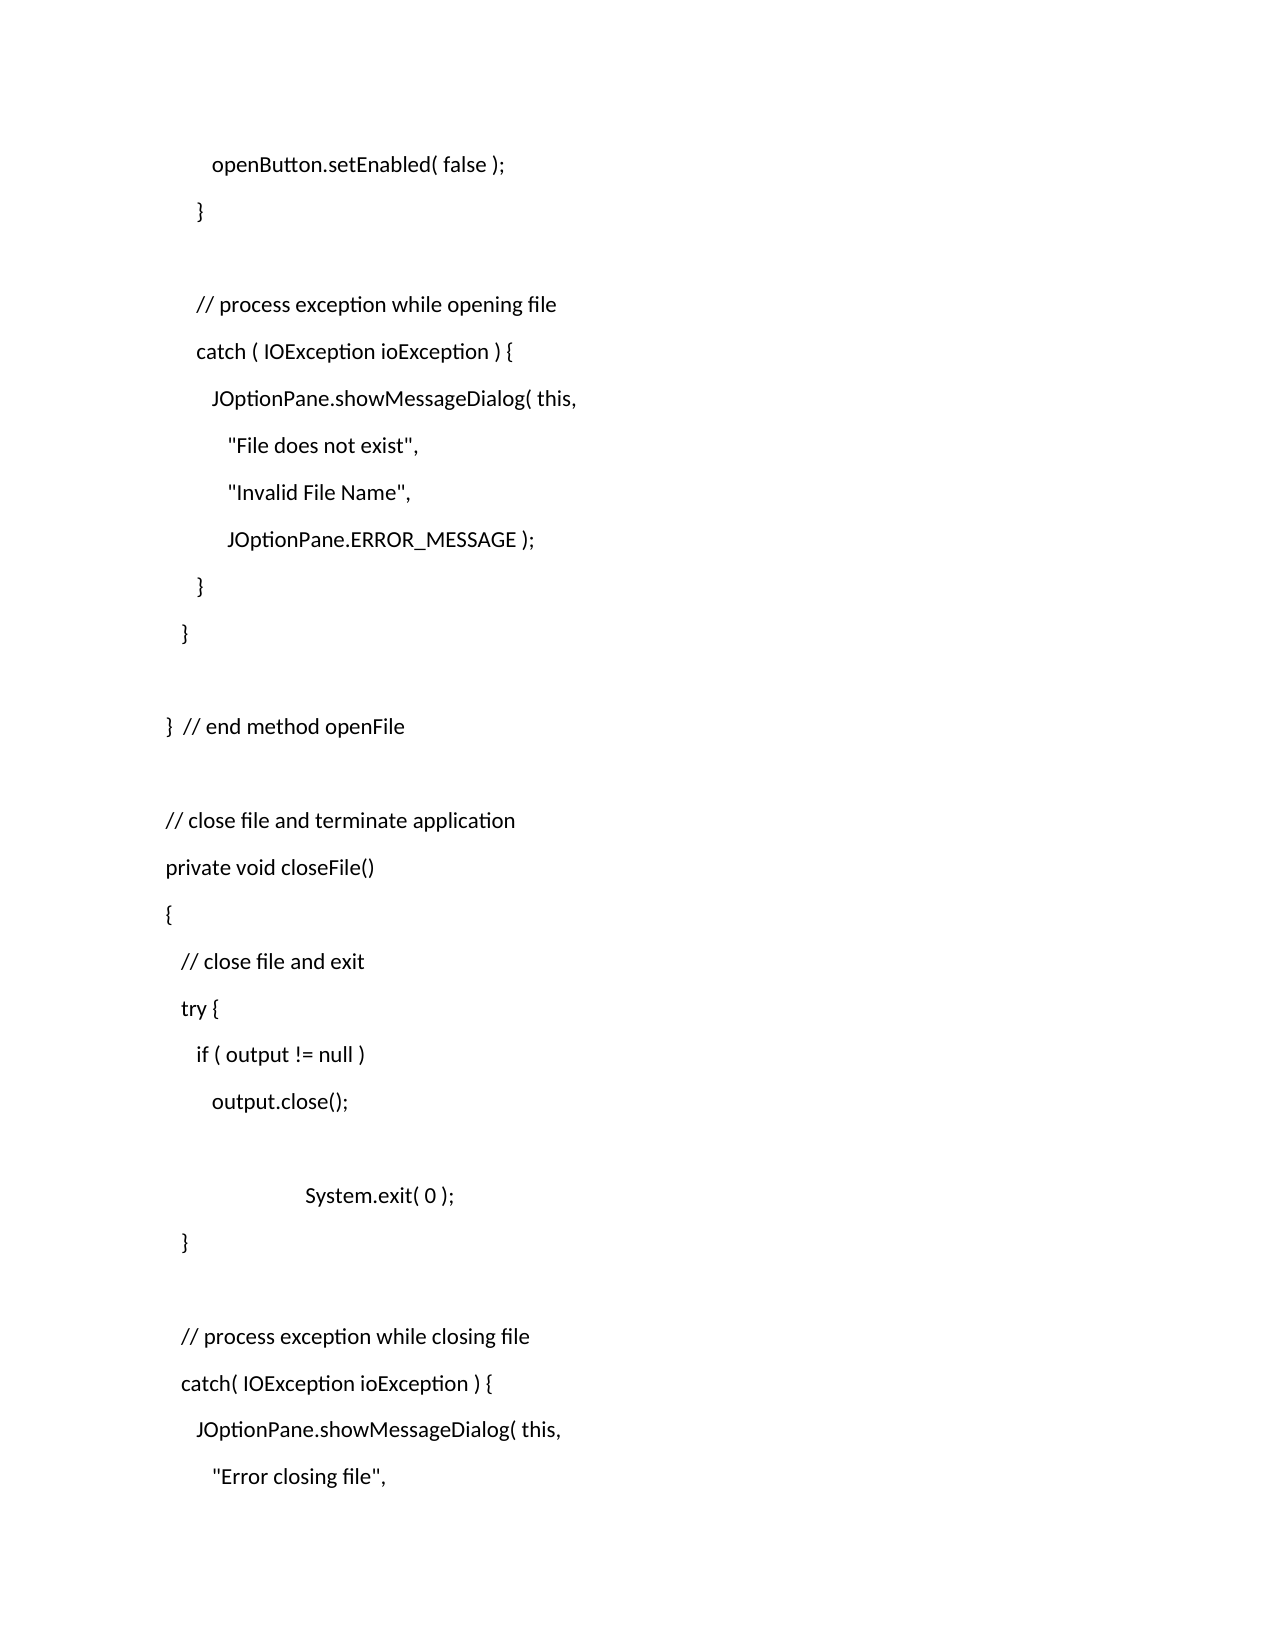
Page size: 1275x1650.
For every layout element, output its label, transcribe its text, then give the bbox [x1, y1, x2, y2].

text JOptionPane.showMessageDialog( this, [150, 1416, 1125, 1444]
text } [150, 197, 1125, 225]
text JOptionPane.ERROR_MESSAGE ); [150, 525, 1125, 553]
text "Invalid File Name", [150, 478, 1125, 506]
text // process exception while opening file [150, 291, 1125, 319]
text } [150, 572, 1125, 600]
text output.close(); [150, 1087, 1125, 1116]
text try { [150, 994, 1125, 1022]
text private void closeFile() [150, 853, 1125, 881]
text "File does not exist", [150, 431, 1125, 459]
text "Error closing file", [150, 1462, 1125, 1491]
text catch ( IOException ioException ) { [150, 337, 1125, 366]
text openButton.setEnabled( false ); [150, 150, 1125, 178]
text // close file and terminate application [150, 806, 1125, 834]
text // process exception while closing file [150, 1322, 1125, 1350]
text catch( IOException ioException ) { [150, 1369, 1125, 1397]
text } [150, 1228, 1125, 1256]
text System.exit( 0 ); [150, 1181, 1125, 1209]
text JOptionPane.showMessageDialog( this, [150, 384, 1125, 412]
text // close file and exit [150, 947, 1125, 975]
text { [150, 900, 1125, 928]
text } // end method openFile [150, 712, 1125, 741]
text } [150, 619, 1125, 647]
text if ( output != null ) [150, 1041, 1125, 1069]
